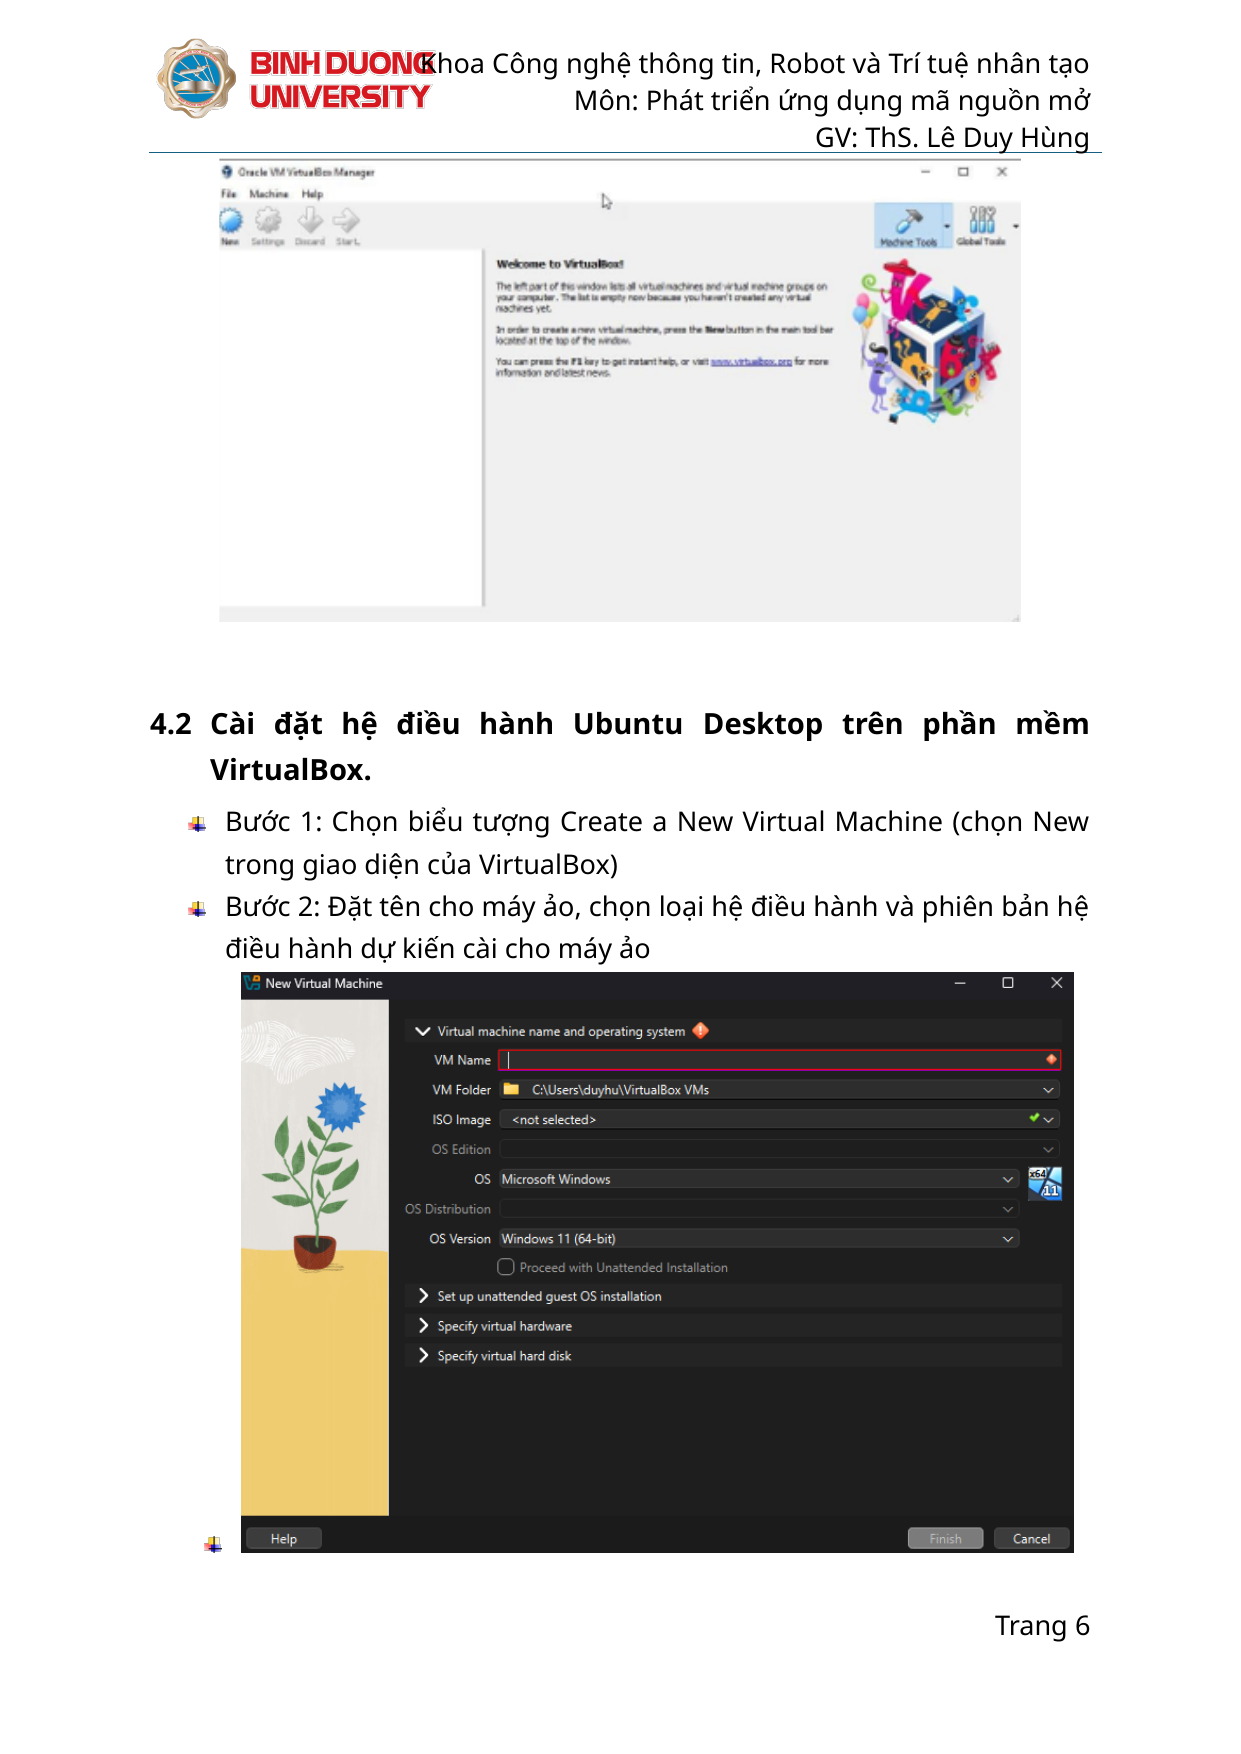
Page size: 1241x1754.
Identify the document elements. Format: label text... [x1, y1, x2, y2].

picture [188, 900, 206, 917]
picture [150, 33, 440, 123]
list Bước 2: Đặt tên cho máy ảo, chọn loại hệ điều hành và phiên bản hệ điều hành dự kiến cài cho máy ảo [187, 888, 1090, 967]
picture [241, 972, 1074, 1553]
picture [219, 155, 1021, 622]
picture [204, 1535, 222, 1553]
subtitle Cài đặt hệ điều hành Ubuntu Desktop trên phần mềm VirtualBox. [150, 703, 1090, 788]
picture [188, 815, 206, 832]
list Bước 1: Chọn biểu tượng Create a New Virtual Machine (chọn New trong giao diện của VirtualBox) [187, 803, 1090, 882]
